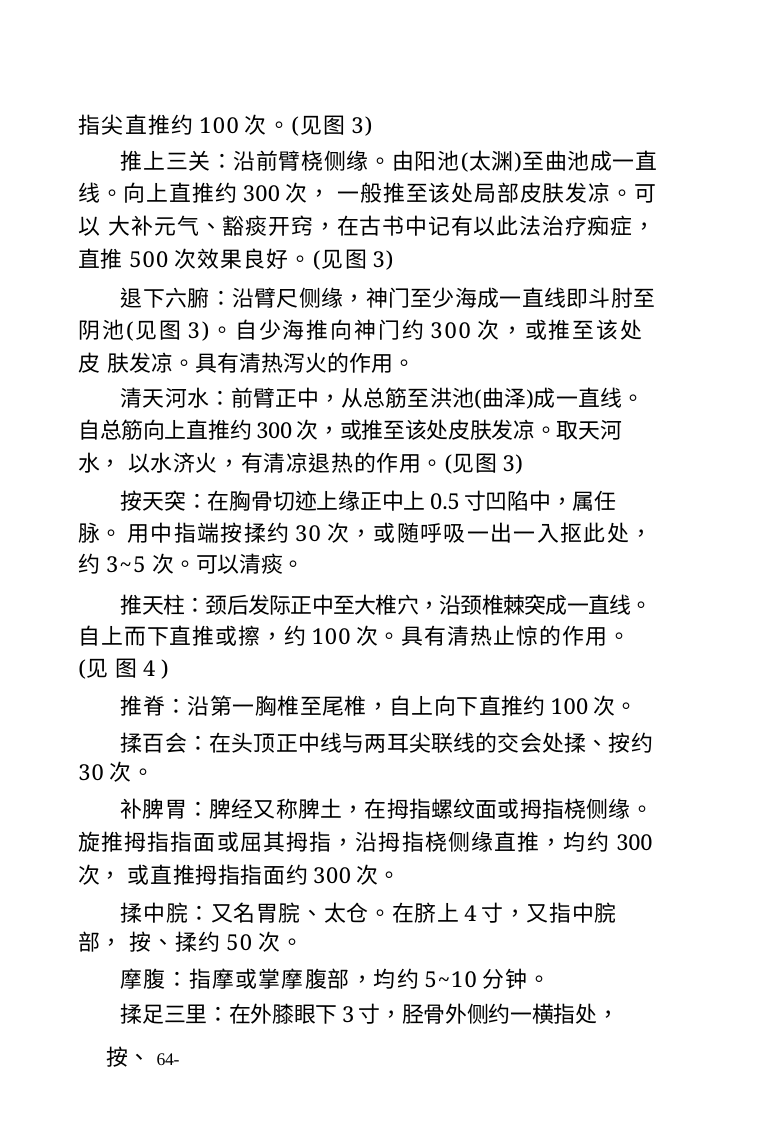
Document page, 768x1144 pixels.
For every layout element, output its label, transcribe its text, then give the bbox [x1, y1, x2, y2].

text 摩腹：指摩或掌摩腹部，均约5~10分钟。 [121, 966, 657, 993]
text 清天河水：前臂正中，从总筋至洪池(曲泽)成一直线。 自总筋向上直推约300次，或推至该处皮肤发凉。取天河水， 以水济火，有清凉退热的作用。(见图3) [78, 383, 653, 478]
text 揉百会：在头顶正中线与两耳尖联线的交会处揉、按约 30次。 [78, 728, 654, 787]
text 推天柱：颈后发际正中至大椎穴，沿颈椎棘突成一直线。 自上而下直推或擦，约100次。具有清热止惊的作用。(见 图 4 ) [78, 590, 653, 682]
text 揉中脘：又名胃脘、太仓。在脐上4寸，又指中脘部， 按、揉约50次。 [78, 898, 653, 957]
text 补脾胃：脾经又称脾土，在拇指螺纹面或拇指桡侧缘。 旋推拇指指面或屈其拇指，沿拇指桡侧缘直推，均约300次， 或直推拇指指面约300次。 [78, 794, 653, 889]
text 揉足三里：在外膝眼下3寸，胫骨外侧约一横指处，按、 64- [106, 999, 653, 1072]
text 推脊：沿第一胸椎至尾椎，自上向下直推约100次。 [121, 693, 657, 720]
text 推上三关：沿前臂桡侧缘。由阳池(太渊)至曲池成一直 线。向上直推约300次， 一般推至该处局部皮肤发凉。可以 大补元气、豁痰开窍，在古书中记有以此法治疗痴症，直推 500次效果良好。(见图3) [78, 146, 657, 274]
text 指尖直推约100次。(见图3) [78, 111, 657, 138]
text 按天突：在胸骨切迹上缘正中上0.5寸凹陷中，属任脉。 用中指端按揉约30次，或随呼吸一出一入抠此处，约3~5 次。可以清痰。 [78, 486, 654, 579]
text 退下六腑：沿臂尺侧缘，神门至少海成一直线即斗肘至 阴池(见图3)。自少海推向神门约300次，或推至该处皮 肤发凉。具有清热泻火的作用。 [78, 283, 656, 378]
